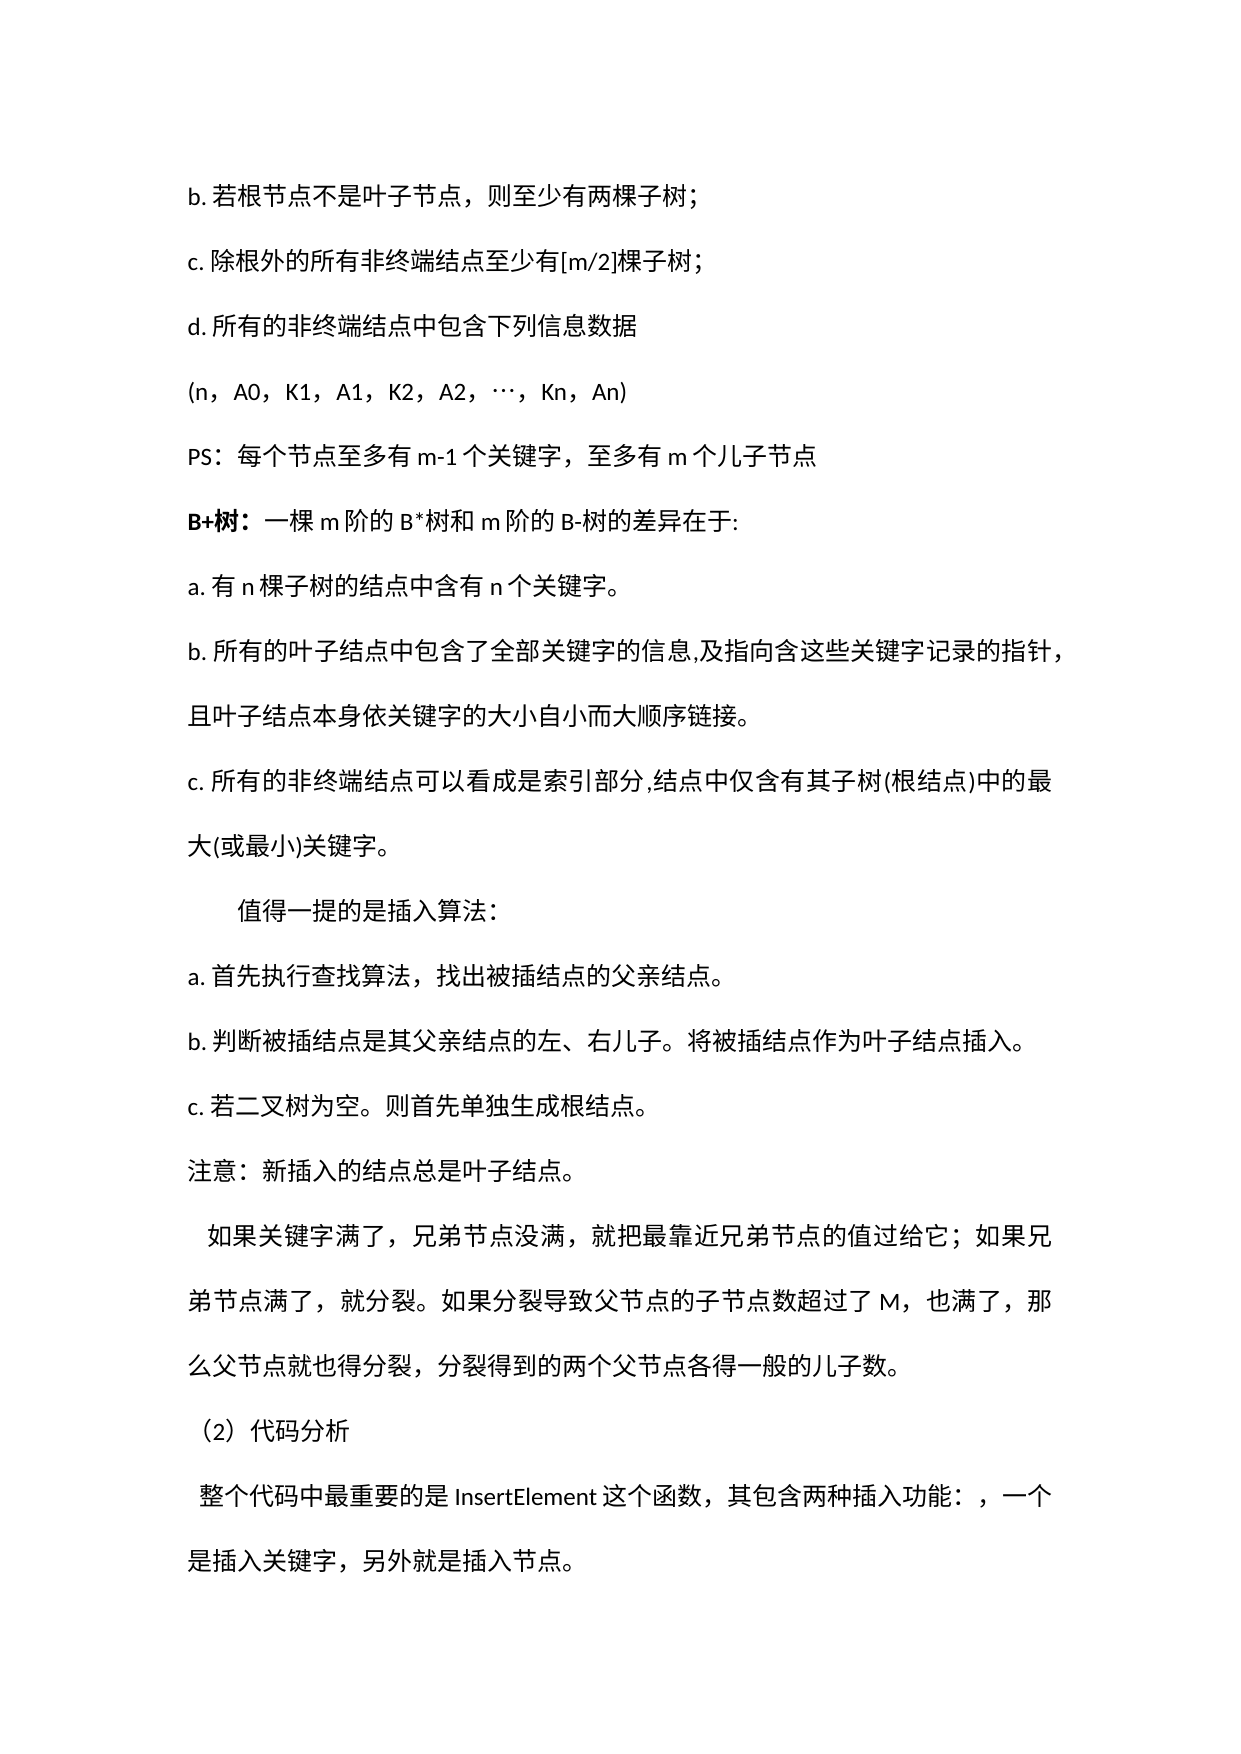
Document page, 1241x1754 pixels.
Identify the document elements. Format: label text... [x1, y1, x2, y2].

list c. 所有的非终端结点可以看成是索引部分,结点中仅含有其子树(根结点)中的最大(或最小)关键字。 [187, 747, 1053, 877]
list 整个代码中最重要的是InsertElement这个函数，其包含两种插入功能：，一个是插入关键字，另外就是插入节点。 [187, 1462, 1053, 1592]
list c. 除根外的所有非终端结点至少有[m/2]棵子树； [187, 227, 1053, 292]
list c. 若二叉树为空。则首先单独生成根结点。 [187, 1072, 1053, 1137]
list b. 若根节点不是叶子节点，则至少有两棵子树； [187, 162, 1053, 227]
list 如果关键字满了，兄弟节点没满，就把最靠近兄弟节点的值过给它；如果兄弟节点满了，就分裂。如果分裂导致父节点的子节点数超过了M，也满了，那么父节点就也得分裂，分裂得到的两个父节点各得一般的儿子数。 [187, 1202, 1053, 1397]
list b. 所有的叶子结点中包含了全部关键字的信息,及指向含这些关键字记录的指针，且叶子结点本身依关键字的大小自小而大顺序链接。 [187, 617, 1053, 747]
list 值得一提的是插入算法： [187, 877, 1053, 942]
list d. 所有的非终端结点中包含下列信息数据 [187, 292, 1053, 357]
list B+树：一棵 m阶的B*树和m阶的B-树的差异在于: [187, 487, 1053, 552]
list PS：每个节点至多有m-1个关键字，至多有m个儿子节点 [187, 422, 1053, 487]
list a. 首先执行查找算法，找出被插结点的父亲结点。 [187, 942, 1053, 1007]
list a. 有n棵子树的结点中含有n个关键字。 [187, 552, 1053, 617]
list b. 判断被插结点是其父亲结点的左、右儿子。将被插结点作为叶子结点插入。 [187, 1007, 1053, 1072]
list (n，A0，K1，A1，K2，A2，…，Kn，An) [187, 357, 1053, 422]
list （2）代码分析 [187, 1397, 1053, 1462]
list 注意：新插入的结点总是叶子结点。 [187, 1137, 1053, 1202]
